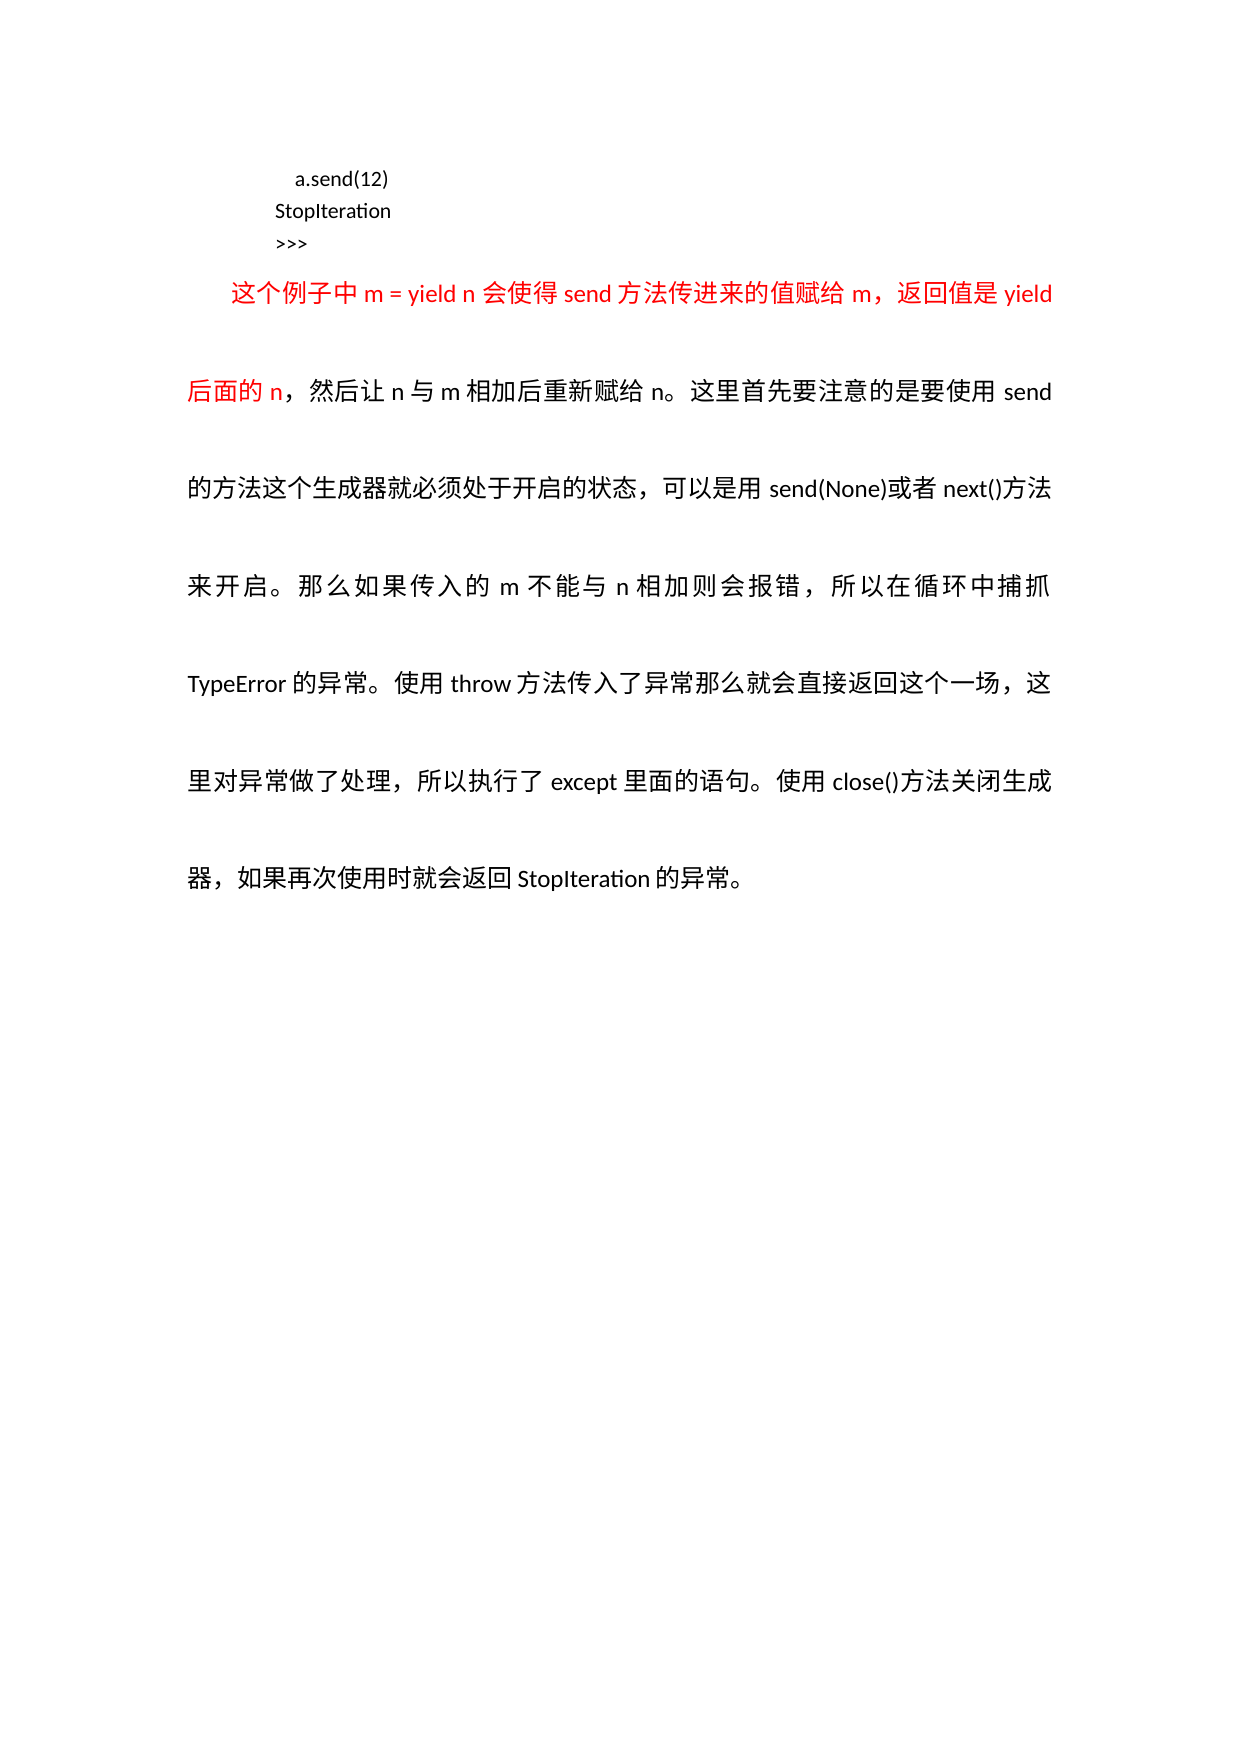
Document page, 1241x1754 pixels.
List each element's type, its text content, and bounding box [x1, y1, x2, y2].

text >>> [231, 227, 1053, 259]
text StopIteration [231, 194, 1053, 227]
text a.send(12) [231, 162, 1053, 194]
text 这个例子中m = yield n 会使得send方法传进来的值赋给m，返回值是yield后面的n，然后让n与m相加后重新赋给n。这里首先要注意的是要使用send的方法这个生成器就必须处于开启的状态，可以是用send(None)或者next()方法来开启。那么如果传入的m不能与n相加则会报错，所以在循环中捕抓TypeError的异常。使用throw方法传入了异常那么就会直接返回这个一场，这里对异常做了处理，所以执行了except里面的语句。使用close()方法关闭生成器，如果再次使用时就会返回StopIteration的异常。 [187, 259, 1053, 909]
